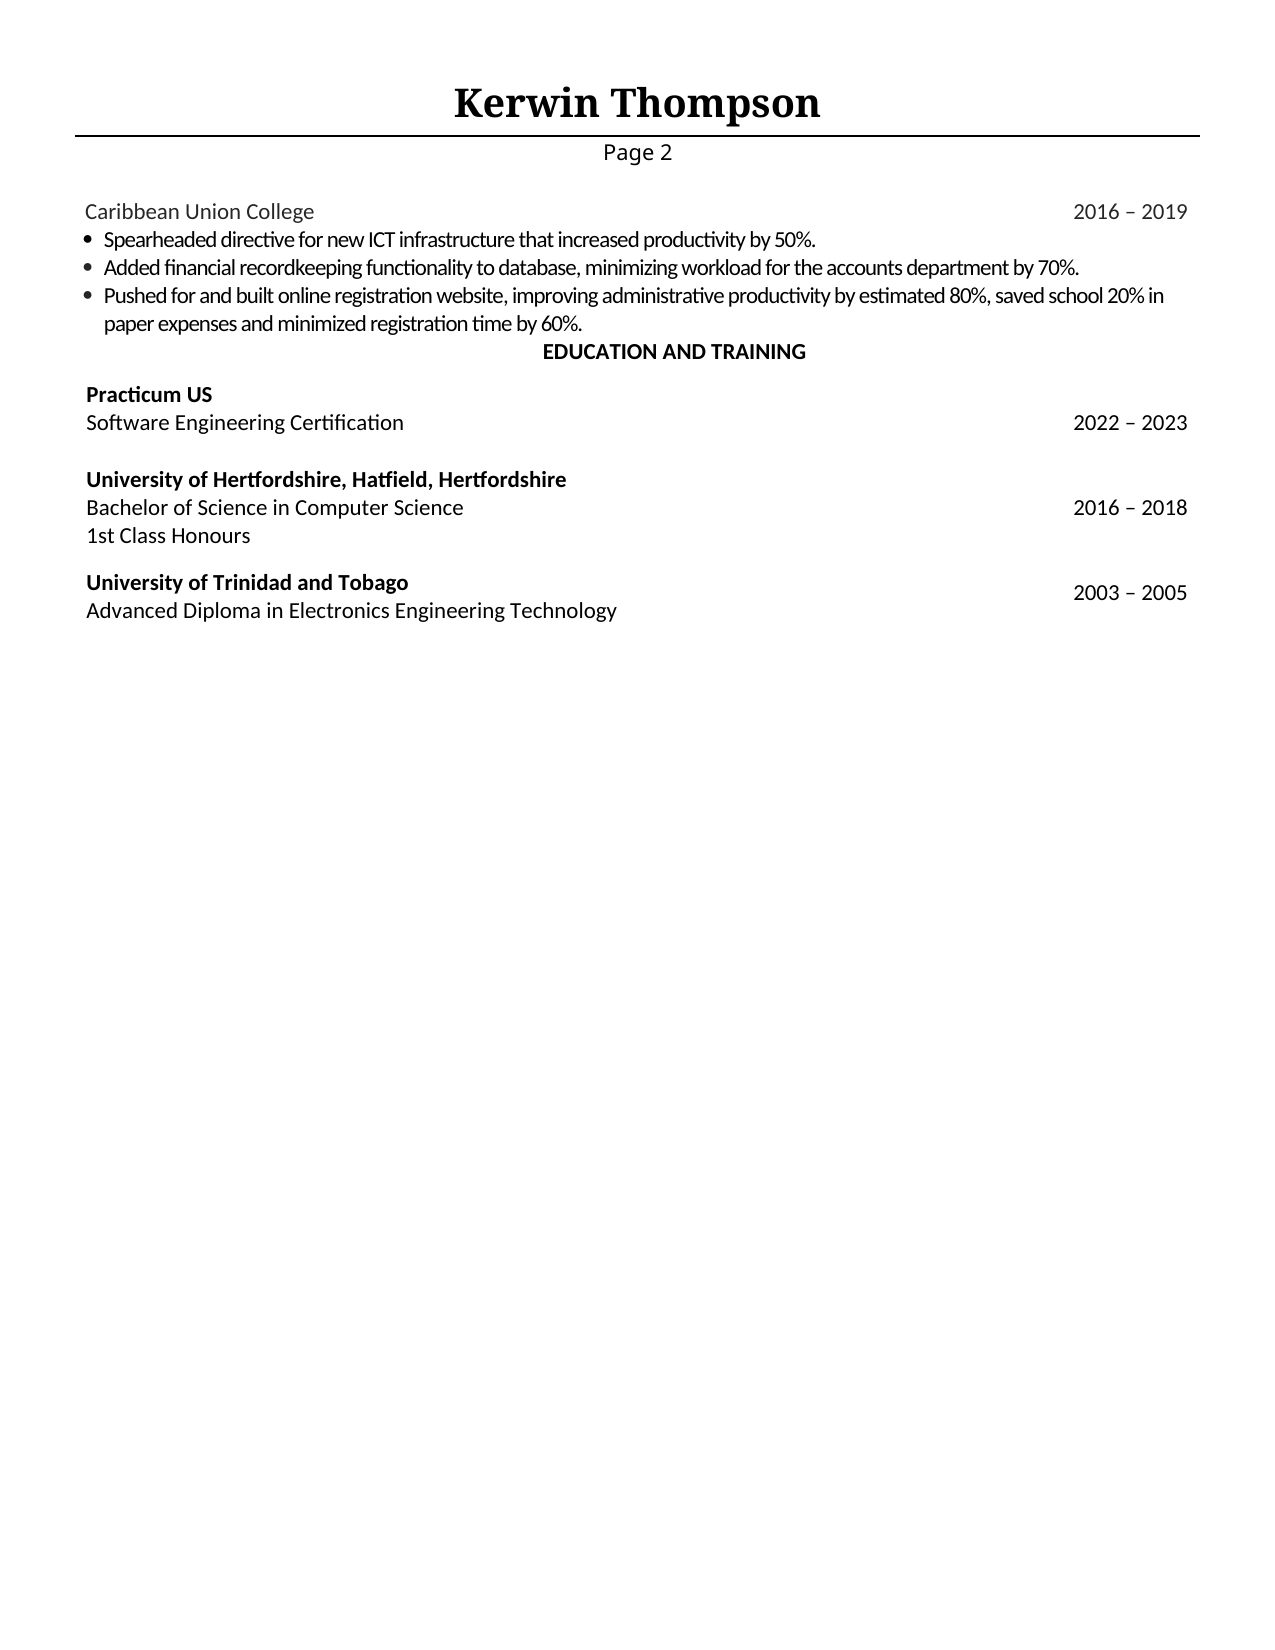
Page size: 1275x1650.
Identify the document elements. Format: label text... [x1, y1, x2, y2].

table_cell University of Trinidad and Tobago Advanced Diploma in Electronics Engineering Technology [75, 550, 965, 635]
table_cell Caribbean Union College [75, 197, 965, 225]
table_cell 2022 – 2023 [965, 380, 1199, 465]
table_cell 2016 – 2018 [965, 465, 1199, 550]
table_cell 2003 – 2005 [965, 550, 1199, 635]
table_cell University of Hertfordshire, Hatfield, Hertfordshire Bachelor of Science in Computer Science 1st Class Honours [75, 465, 965, 550]
table_cell Spearheaded directive for new ICT infrastructure that increased productivity by 50%. Added financial recordkeeping functionality to database, minimizing workload for the accounts department by 70%. Pushed for and built online registration website, improving administrative productivity by estimated 80%, saved school 20% in paper expenses and minimized registration time by 60%. [75, 225, 1199, 337]
table_cell Practicum US Software Engineering Certification [75, 380, 965, 465]
table_cell 2016 – 2019 [965, 197, 1199, 225]
table_cell EDUCATION AND TRAINING [75, 337, 1199, 380]
